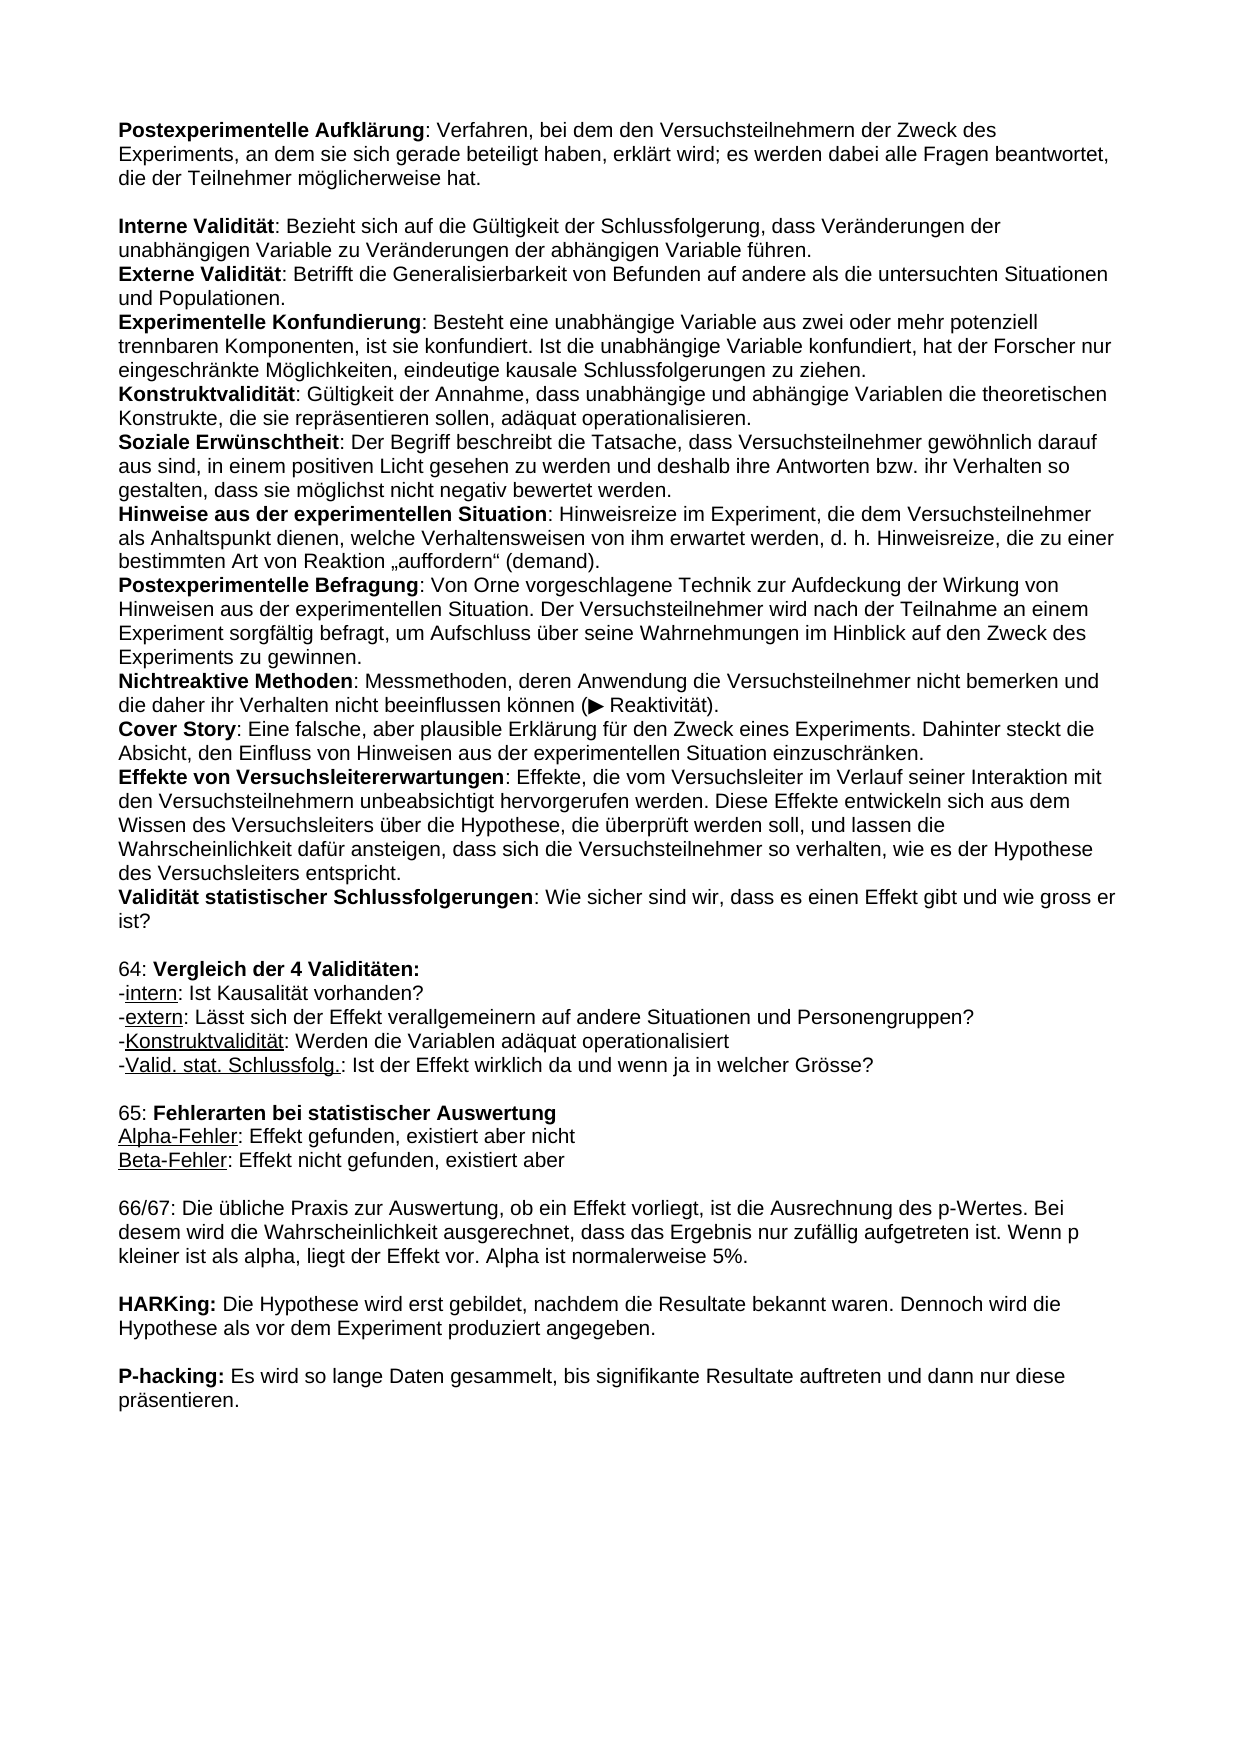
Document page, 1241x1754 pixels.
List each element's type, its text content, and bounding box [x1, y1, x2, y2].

text P-hacking: Es wird so lange Daten gesammelt, bis signifikante Resultate auftreten und dann nur diese präsentieren. [118, 1364, 1122, 1412]
text -Konstruktvalidität: Werden die Variablen adäquat operationalisiert [118, 1028, 1122, 1052]
text Alpha-Fehler: Effekt gefunden, existiert aber nicht [118, 1124, 1122, 1148]
text Postexperimentelle Aufklärung: Verfahren, bei dem den Versuchsteilnehmern der Zweck des Experiments, an dem sie sich gerade beteiligt haben, erklärt wird; es werden dabei alle Fragen beantwortet, die der Teilnehmer möglicherweise hat. [118, 118, 1122, 190]
text Beta-Fehler: Effekt nicht gefunden, existiert aber [118, 1148, 1122, 1172]
text Interne Validität: Bezieht sich auf die Gültigkeit der Schlussfolgerung, dass Veränderungen der unabhängigen Variable zu Veränderungen der abhängigen Variable führen. [118, 214, 1122, 262]
text Validität statistischer Schlussfolgerungen: Wie sicher sind wir, dass es einen Effekt gibt und wie gross er ist? [118, 885, 1122, 933]
text 65: Fehlerarten bei statistischer Auswertung [118, 1100, 1122, 1124]
text Experimentelle Konfundierung: Besteht eine unabhängige Variable aus zwei oder mehr potenziell trennbaren Komponenten, ist sie konfundiert. Ist die unabhängige Variable konfundiert, hat der Forscher nur eingeschränkte Möglichkeiten, eindeutige kausale Schlussfolgerungen zu ziehen. [118, 310, 1122, 382]
text -intern: Ist Kausalität vorhanden? [118, 981, 1122, 1004]
text -Valid. stat. Schlussfolg.: Ist der Effekt wirklich da und wenn ja in welcher Grösse? [118, 1052, 1122, 1076]
text 66/67: Die übliche Praxis zur Auswertung, ob ein Effekt vorliegt, ist die Ausrechnung des p-Wertes. Bei desem wird die Wahrscheinlichkeit ausgerechnet, dass das Ergebnis nur zufällig aufgetreten ist. Wenn p kleiner ist als alpha, liegt der Effekt vor. Alpha ist normalerweise 5%. [118, 1196, 1122, 1268]
text Cover Story: Eine falsche, aber plausible Erklärung für den Zweck eines Experiments. Dahinter steckt die Absicht, den Einfluss von Hinweisen aus der experimentellen Situation einzuschränken. [118, 717, 1122, 765]
text Externe Validität: Betrifft die Generalisierbarkeit von Befunden auf andere als die untersuchten Situationen und Populationen. [118, 262, 1122, 310]
text Nichtreaktive Methoden: Messmethoden, deren Anwendung die Versuchsteilnehmer nicht bemerken und die daher ihr Verhalten nicht beeinflussen können (▶ Reaktivität). [118, 669, 1122, 717]
text Konstruktvalidität: Gültigkeit der Annahme, dass unabhängige und abhängige Variablen die theoretischen Konstrukte, die sie repräsentieren sollen, adäquat operationalisieren. [118, 382, 1122, 429]
text Soziale Erwünschtheit: Der Begriff beschreibt die Tatsache, dass Versuchsteilnehmer gewöhnlich darauf aus sind, in einem positiven Licht gesehen zu werden und deshalb ihre Antworten bzw. ihr Verhalten so gestalten, dass sie möglichst nicht negativ bewertet werden. [118, 429, 1122, 501]
text 64: Vergleich der 4 Validitäten: [118, 957, 1122, 981]
text -extern: Lässt sich der Effekt verallgemeinern auf andere Situationen und Personengruppen? [118, 1004, 1122, 1028]
text Hinweise aus der experimentellen Situation: Hinweisreize im Experiment, die dem Versuchsteilnehmer als Anhaltspunkt dienen, welche Verhaltensweisen von ihm erwartet werden, d. h. Hinweisreize, die zu einer bestimmten Art von Reaktion „auffordern“ (demand). [118, 501, 1122, 573]
text Effekte von Versuchsleitererwartungen: Effekte, die vom Versuchsleiter im Verlauf seiner Interaktion mit den Versuchsteilnehmern unbeabsichtigt hervorgerufen werden. Diese Effekte entwickeln sich aus dem Wissen des Versuchsleiters über die Hypothese, die überprüft werden soll, und lassen die Wahrscheinlichkeit dafür ansteigen, dass sich die Versuchsteilnehmer so verhalten, wie es der Hypothese des Versuchsleiters entspricht. [118, 765, 1122, 885]
text HARKing: Die Hypothese wird erst gebildet, nachdem die Resultate bekannt waren. Dennoch wird die Hypothese als vor dem Experiment produziert angegeben. [118, 1292, 1122, 1340]
text Postexperimentelle Befragung: Von Orne vorgeschlagene Technik zur Aufdeckung der Wirkung von Hinweisen aus der experimentellen Situation. Der Versuchsteilnehmer wird nach der Teilnahme an einem Experiment sorgfältig befragt, um Aufschluss über seine Wahrnehmungen im Hinblick auf den Zweck des Experiments zu gewinnen. [118, 573, 1122, 669]
